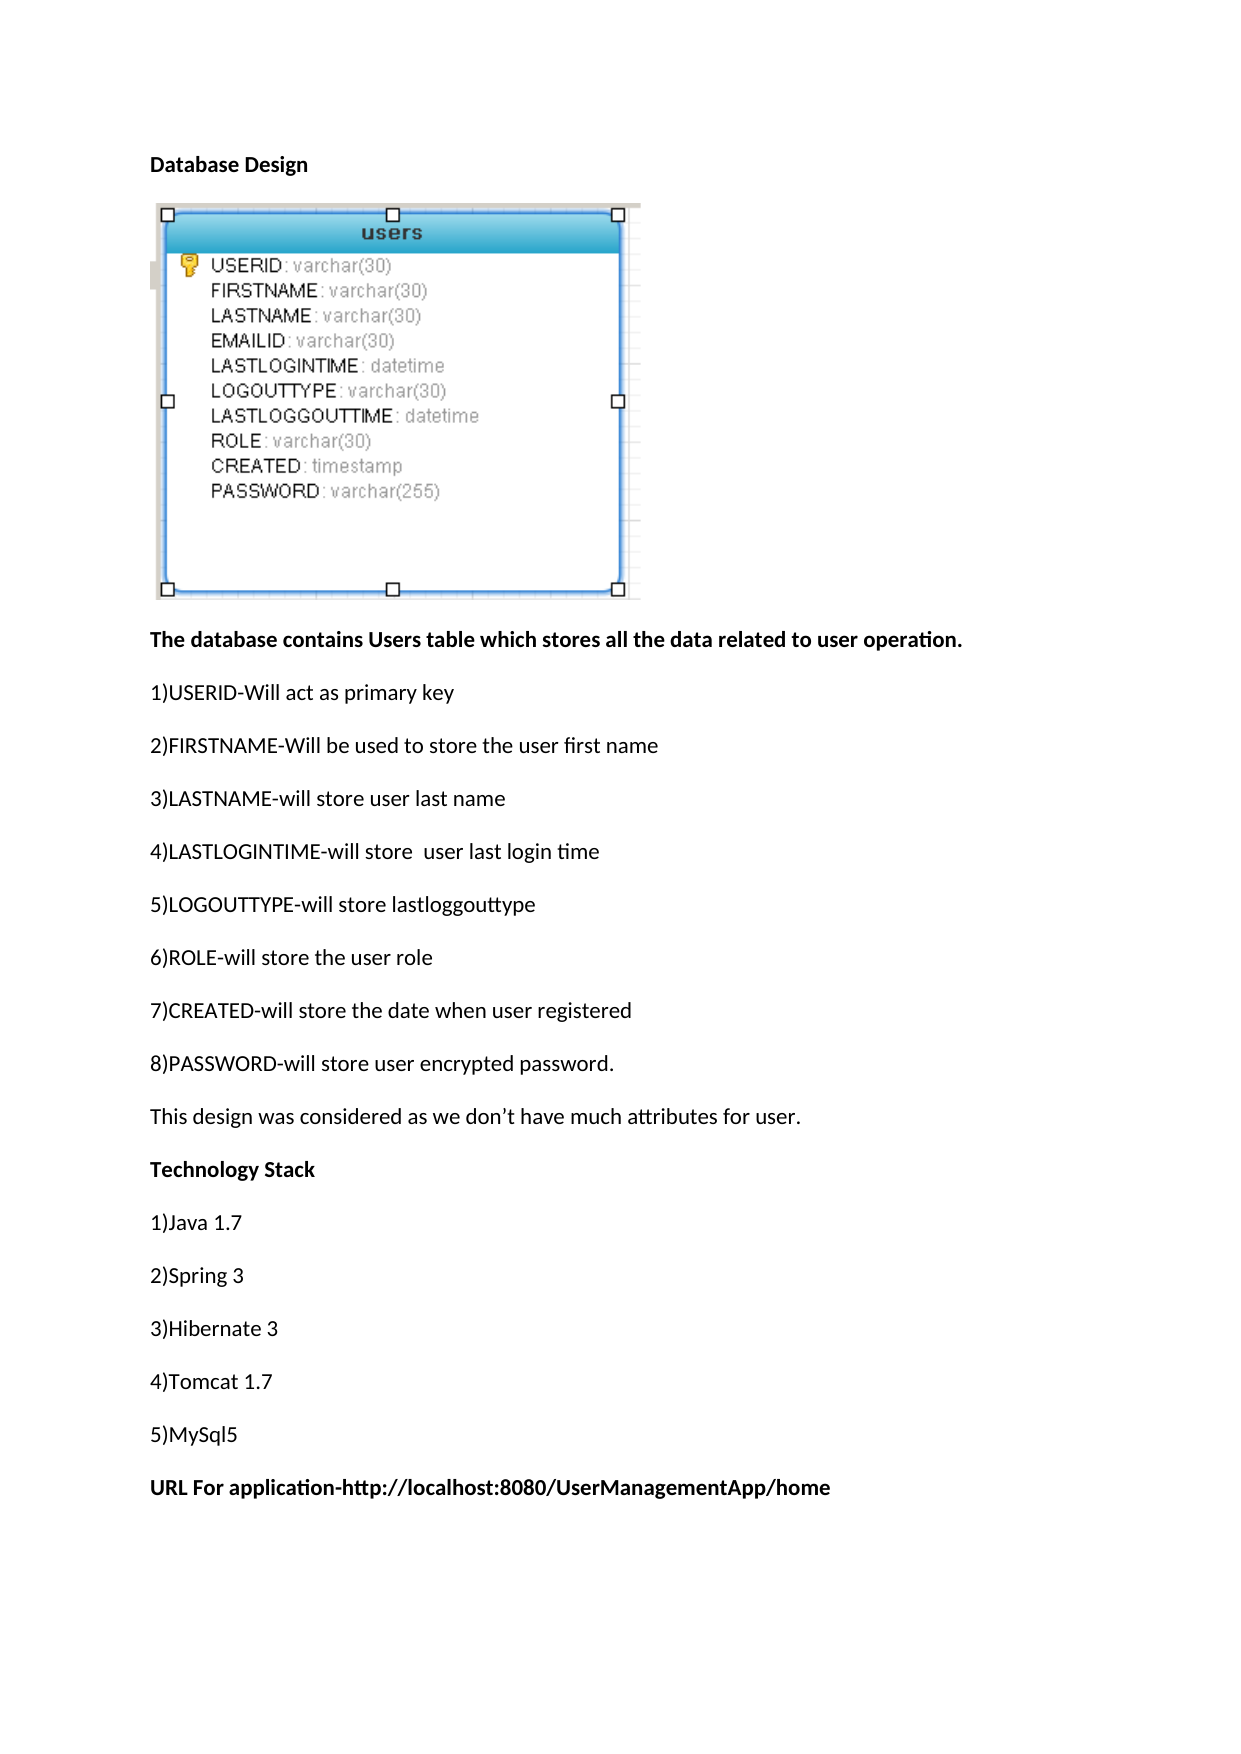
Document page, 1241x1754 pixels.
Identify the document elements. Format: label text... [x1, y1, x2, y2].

text 5)MySql5 [150, 1420, 1090, 1448]
text 1)Java 1.7 [150, 1208, 1090, 1236]
text 3)LASTNAME-will store user last name [150, 784, 1090, 812]
text Technology Stack [150, 1155, 1090, 1183]
text 4)Tomcat 1.7 [150, 1367, 1090, 1395]
text 5)LOGOUTTYPE-will store lastloggouttype [150, 890, 1090, 918]
text 3)Hibernate 3 [150, 1314, 1090, 1342]
text URL For application-http://localhost:8080/UserManagementApp/home [150, 1473, 1090, 1501]
text 7)CREATED-will store the date when user registered [150, 996, 1090, 1024]
text 6)ROLE-will store the user role [150, 943, 1090, 971]
text The database contains Users table which stores all the data related to user operation. [150, 625, 1090, 653]
text 1)USERID-Will act as primary key [150, 678, 1090, 706]
text 2)Spring 3 [150, 1261, 1090, 1289]
text 2)FIRSTNAME-Will be used to store the user first name [150, 731, 1090, 759]
text 8)PASSWORD-will store user encrypted password. [150, 1049, 1090, 1077]
picture [150, 203, 641, 600]
text Database Design [150, 150, 1090, 178]
text This design was considered as we don’t have much attributes for user. [150, 1102, 1090, 1130]
text 4)LASTLOGINTIME-will store user last login time [150, 837, 1090, 865]
